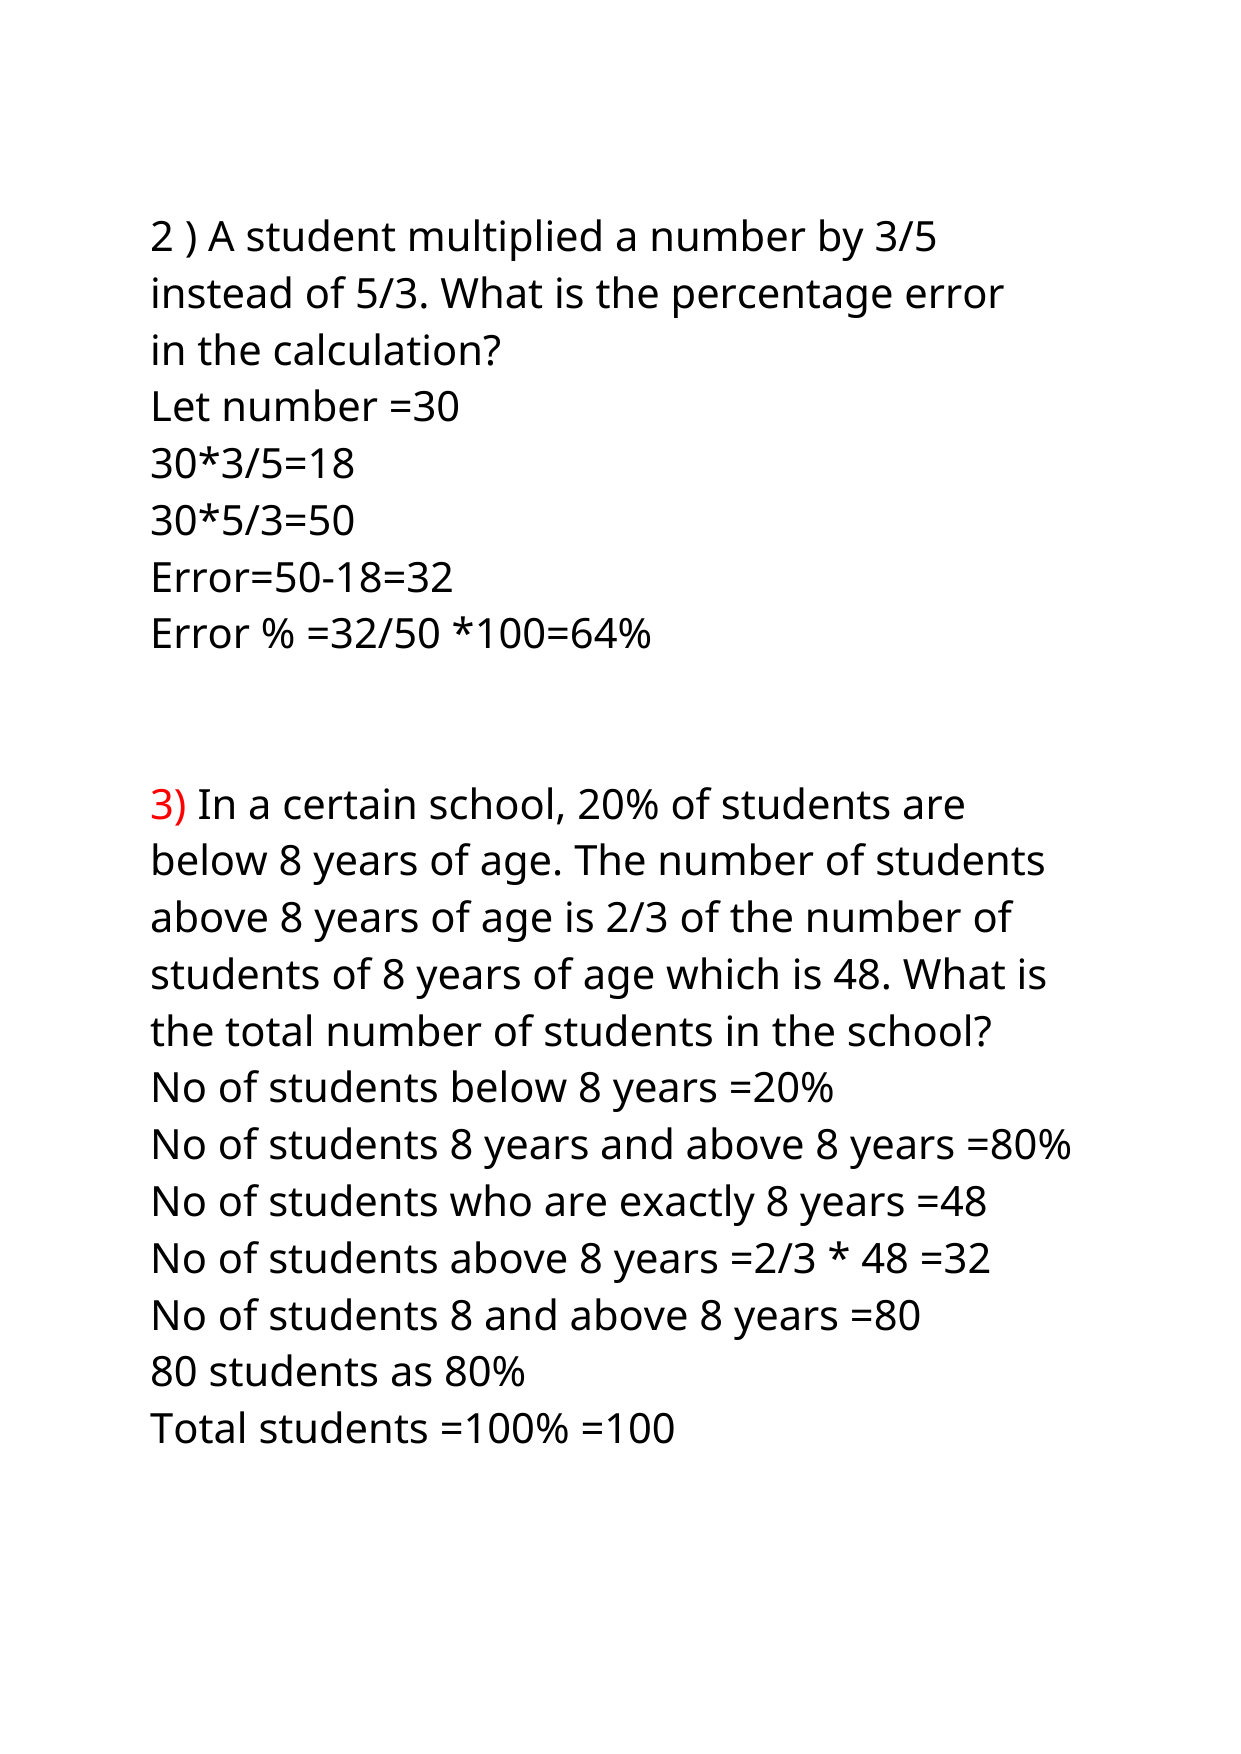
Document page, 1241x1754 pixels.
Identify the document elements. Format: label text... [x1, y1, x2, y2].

text 3) In a certain school, 20% of students are below 8 years of age. The number of students above 8 years of age is 2/3 of the number of students of 8 years of age which is 48. What is the total number of students in the school? [150, 774, 1090, 1058]
text No of students below 8 years =20% [150, 1058, 1090, 1115]
text No of students who are exactly 8 years =48 [150, 1172, 1090, 1229]
text 30*3/5=18 [150, 434, 1090, 491]
text No of students above 8 years =2/3 * 48 =32 [150, 1229, 1090, 1285]
text No of students 8 years and above 8 years =80% [150, 1115, 1090, 1172]
text 80 students as 80% [150, 1342, 1090, 1399]
text Total students =100% =100 [150, 1399, 1090, 1456]
text instead of 5/3. What is the percentage error [150, 263, 1090, 320]
text 2 ) A student multiplied a number by 3/5 [150, 207, 1090, 263]
text No of students 8 and above 8 years =80 [150, 1285, 1090, 1342]
text 30*5/3=50 [150, 491, 1090, 547]
text Let number =30 [150, 377, 1090, 434]
text Error=50-18=32 [150, 547, 1090, 604]
text Error % =32/50 *100=64% [150, 604, 1090, 661]
text in the calculation? [150, 320, 1090, 377]
